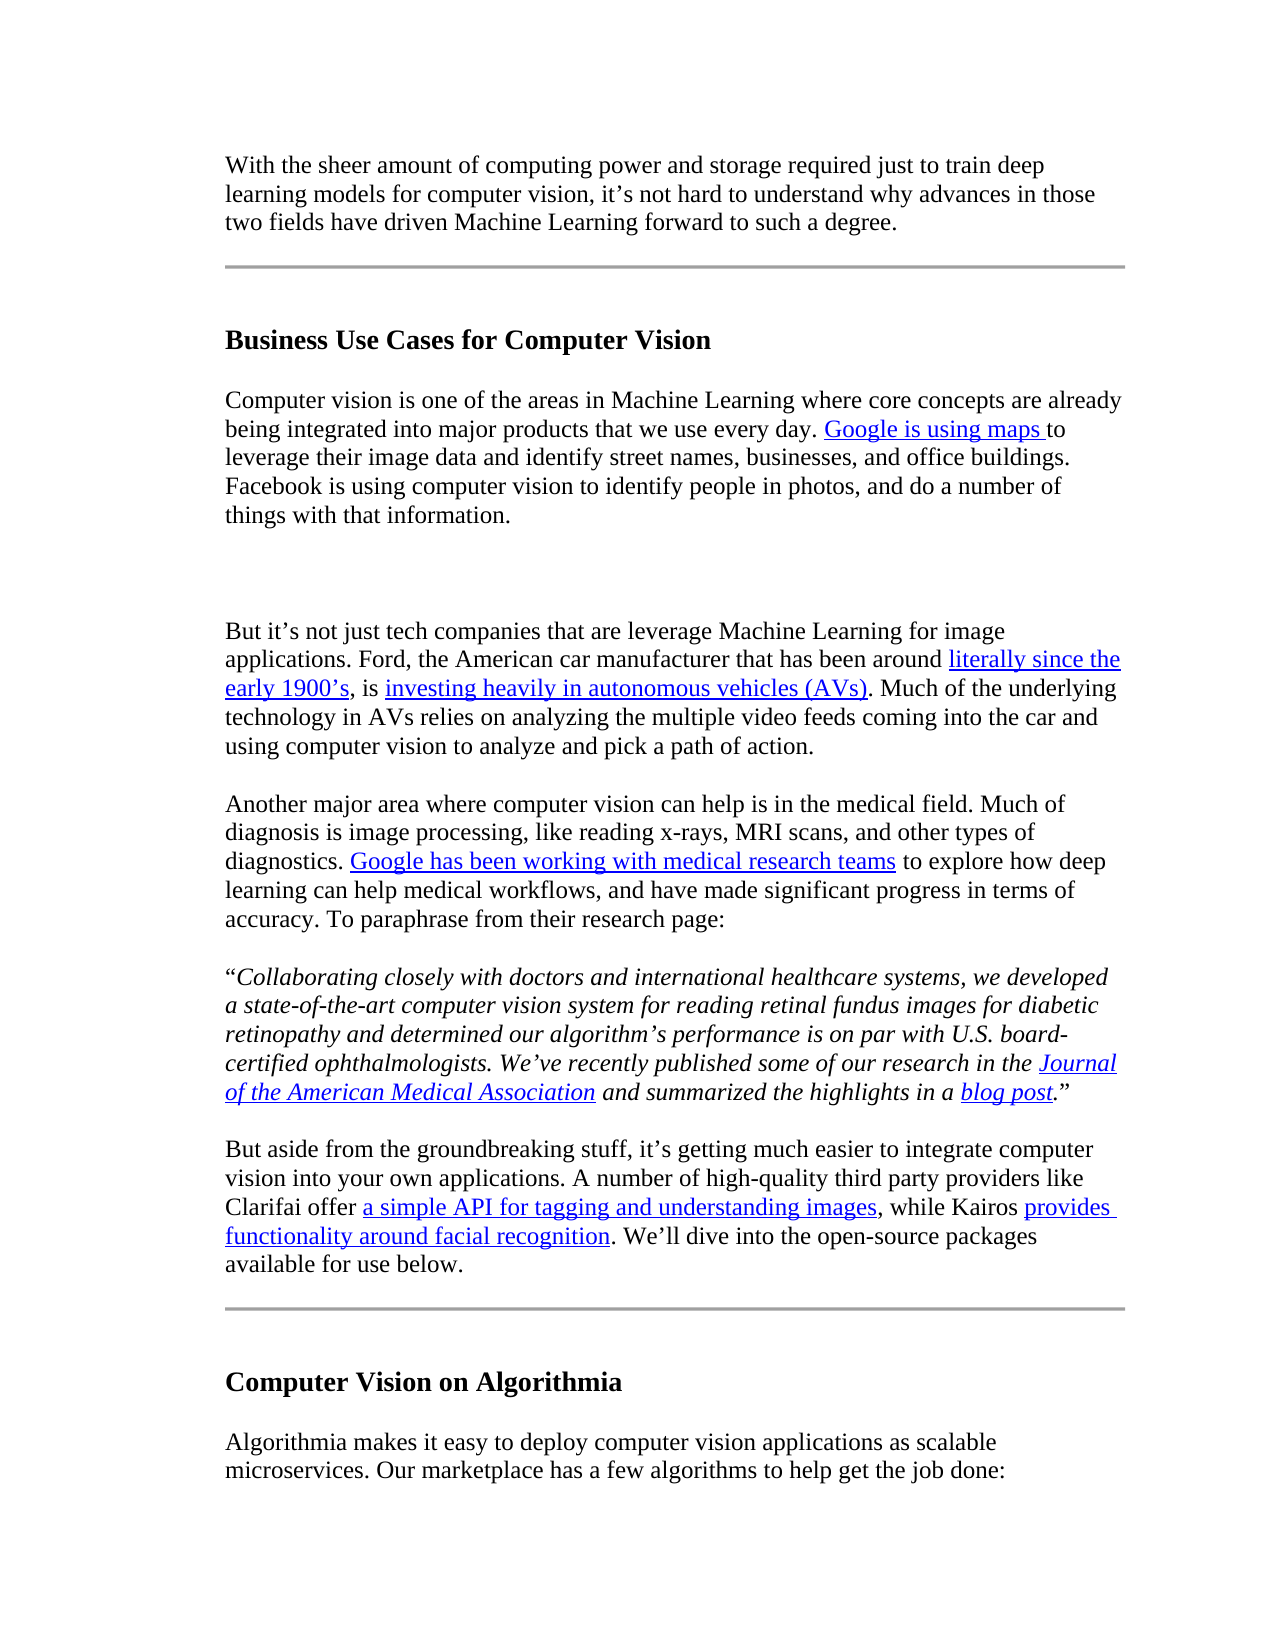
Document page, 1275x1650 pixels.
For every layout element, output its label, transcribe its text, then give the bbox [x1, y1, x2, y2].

text Another major area where computer vision can help is in the medical field. Much of diagnosis is image processing, like reading x-rays, MRI scans, and other types of diagnostics. Google has been working with medical research teams to explore how deep learning can help medical workflows, and have made significant progress in terms of accuracy. To paraphrase from their research page: [225, 789, 1125, 932]
text With the sheer amount of computing power and storage required just to train deep learning models for computer vision, it’s not hard to understand why advances in those two fields have driven Machine Learning forward to such a degree. [225, 150, 1125, 236]
text Business Use Cases for Computer Vision [225, 323, 1125, 356]
text Algorithmia makes it easy to deploy computer vision applications as scalable microservices. Our marketplace has a few algorithms to help get the job done: [225, 1427, 1125, 1484]
text But aside from the groundbreaking stuff, it’s getting much easier to integrate computer vision into your own applications. A number of high-quality third party providers like Clarifai offer a simple API for tagging and understanding images, while Kairos provides functionality around facial recognition. We’ll dive into the open-source packages available for use below. [225, 1134, 1125, 1278]
text Computer vision is one of the areas in Machine Learning where core concepts are already being integrated into major products that we use every day. Google is using maps to leverage their image data and identify street names, businesses, and office buildings. Facebook is using computer vision to identify people in photos, and do a number of things with that information. [225, 385, 1125, 529]
text Computer Vision on Algorithmia [225, 1365, 1125, 1398]
text But it’s not just tech companies that are leverage Machine Learning for image applications. Ford, the American car manufacturer that has been around literally since the early 1900’s, is investing heavily in autonomous vehicles (AVs). Much of the underlying technology in AVs relies on analyzing the multiple video feeds coming into the car and using computer vision to analyze and pick a path of action. [225, 616, 1125, 759]
text “Collaborating closely with doctors and international healthcare systems, we developed a state-of-the-art computer vision system for reading retinal fundus images for diabetic retinopathy and determined our algorithm’s performance is on par with U.S. board-certified ophthalmologists. We’ve recently published some of our research in the Journal of the American Medical Association and summarized the highlights in a blog post.” [225, 962, 1125, 1105]
